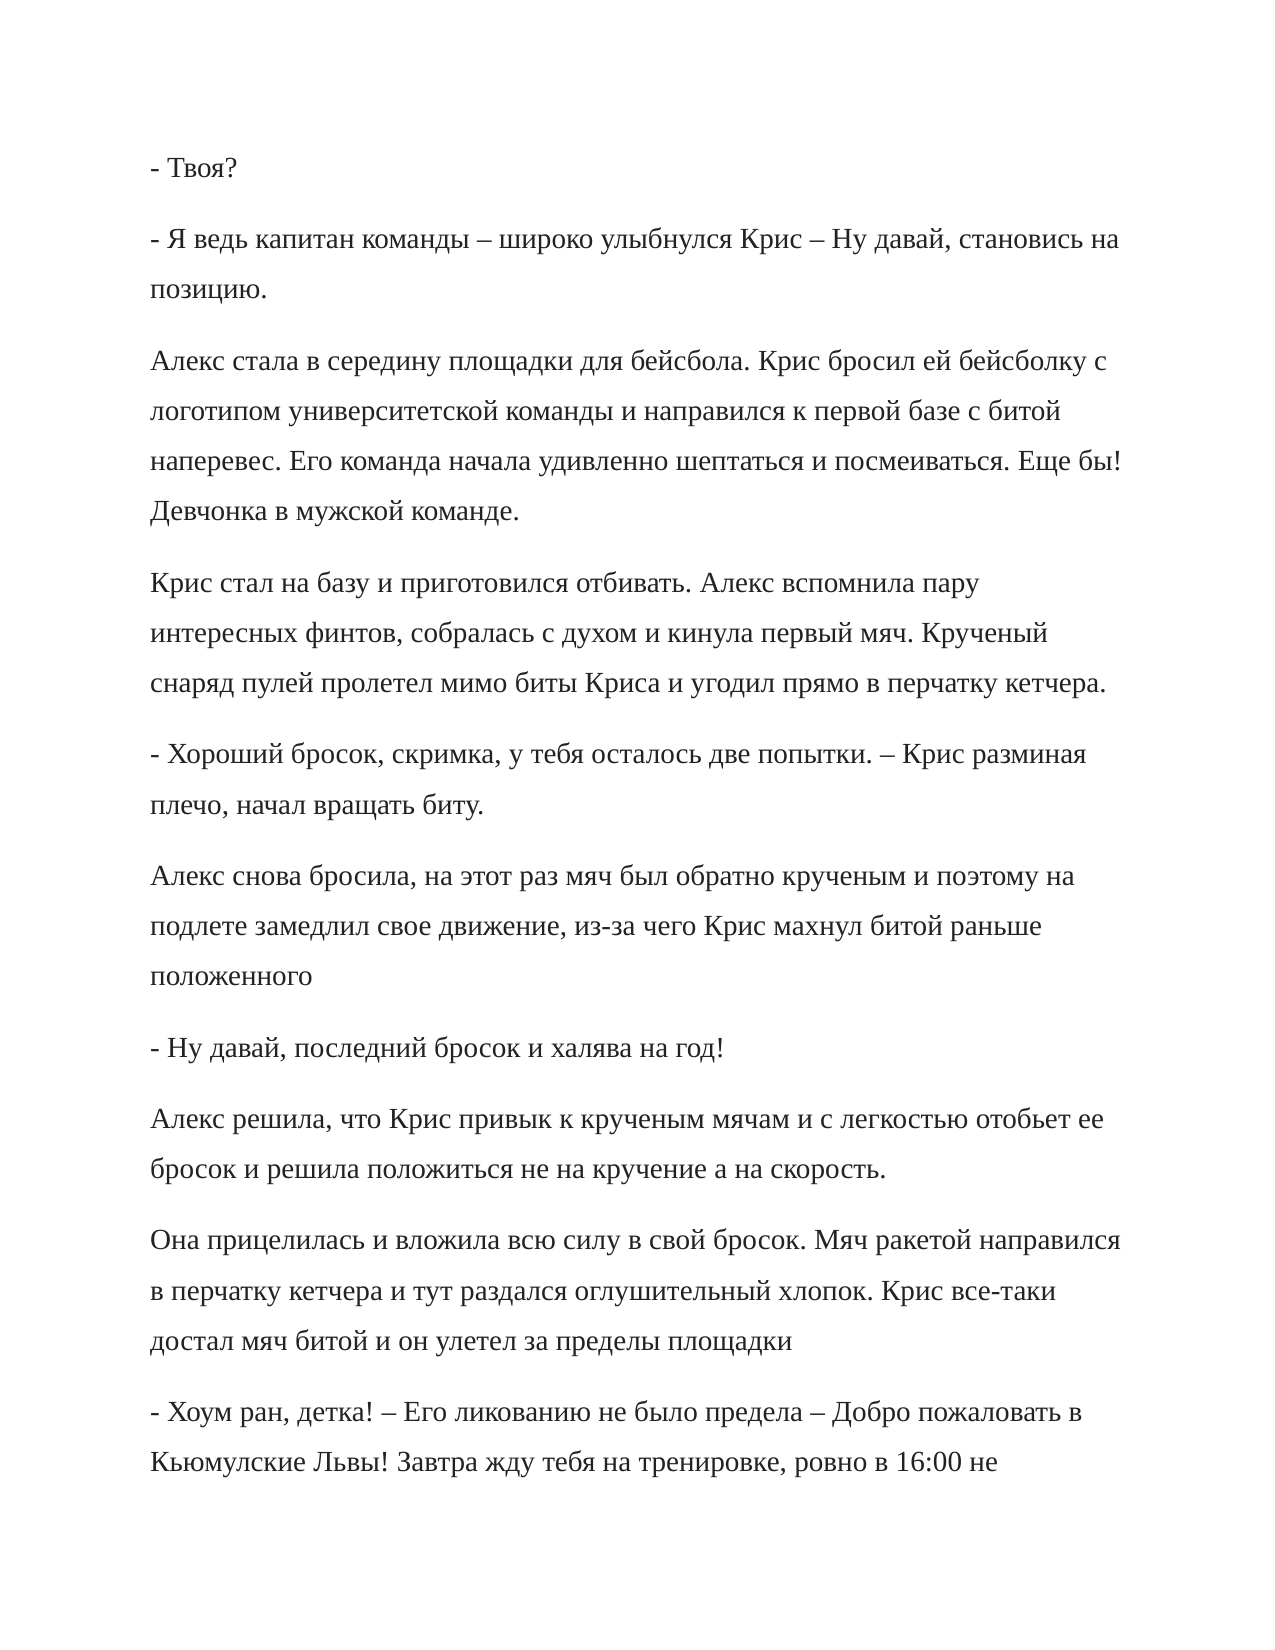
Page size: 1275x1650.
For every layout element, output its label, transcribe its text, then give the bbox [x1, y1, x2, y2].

text Алекс решила, что Крис привык к крученым мячам и с легкостью отобьет ее бросок и решила положиться не на кручение а на скорость. [150, 1101, 1125, 1185]
text - Хороший бросок, скримка, у тебя осталось две попытки. – Крис разминая плечо, начал вращать биту. [150, 736, 1125, 820]
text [150, 1394, 1125, 1478]
text Крис стал на базу и приготовился отбивать. Алекс вспомнила пару интересных финтов, собралась с духом и кинула первый мяч. Крученый снаряд пулей пролетел мимо биты Криса и угодил прямо в перчатку кетчера. [150, 565, 1125, 699]
text Она прицелилась и вложила всю силу в свой бросок. Мяч ракетой направился в перчатку кетчера и тут раздался оглушительный хлопок. Крис все-таки достал мяч битой и он улетел за пределы площадки [150, 1222, 1125, 1356]
text - Я ведь капитан команды – широко улыбнулся Крис – Ну давай, становись на позицию. [150, 221, 1125, 305]
text Алекс снова бросила, на этот раз мяч был обратно крученым и поэтому на подлете замедлил свое движение, из-за чего Крис махнул битой раньше положенного [150, 858, 1125, 992]
text Алекс стала в середину площадки для бейсбола. Крис бросил ей бейсболку с логотипом университетской команды и направился к первой базе с битой наперевес. Его команда начала удивленно шептаться и посмеиваться. Еще бы! Девчонка в мужской команде. [150, 343, 1125, 527]
text - Твоя? [150, 150, 1125, 183]
text - Ну давай, последний бросок и халява на год! [150, 1030, 1125, 1063]
